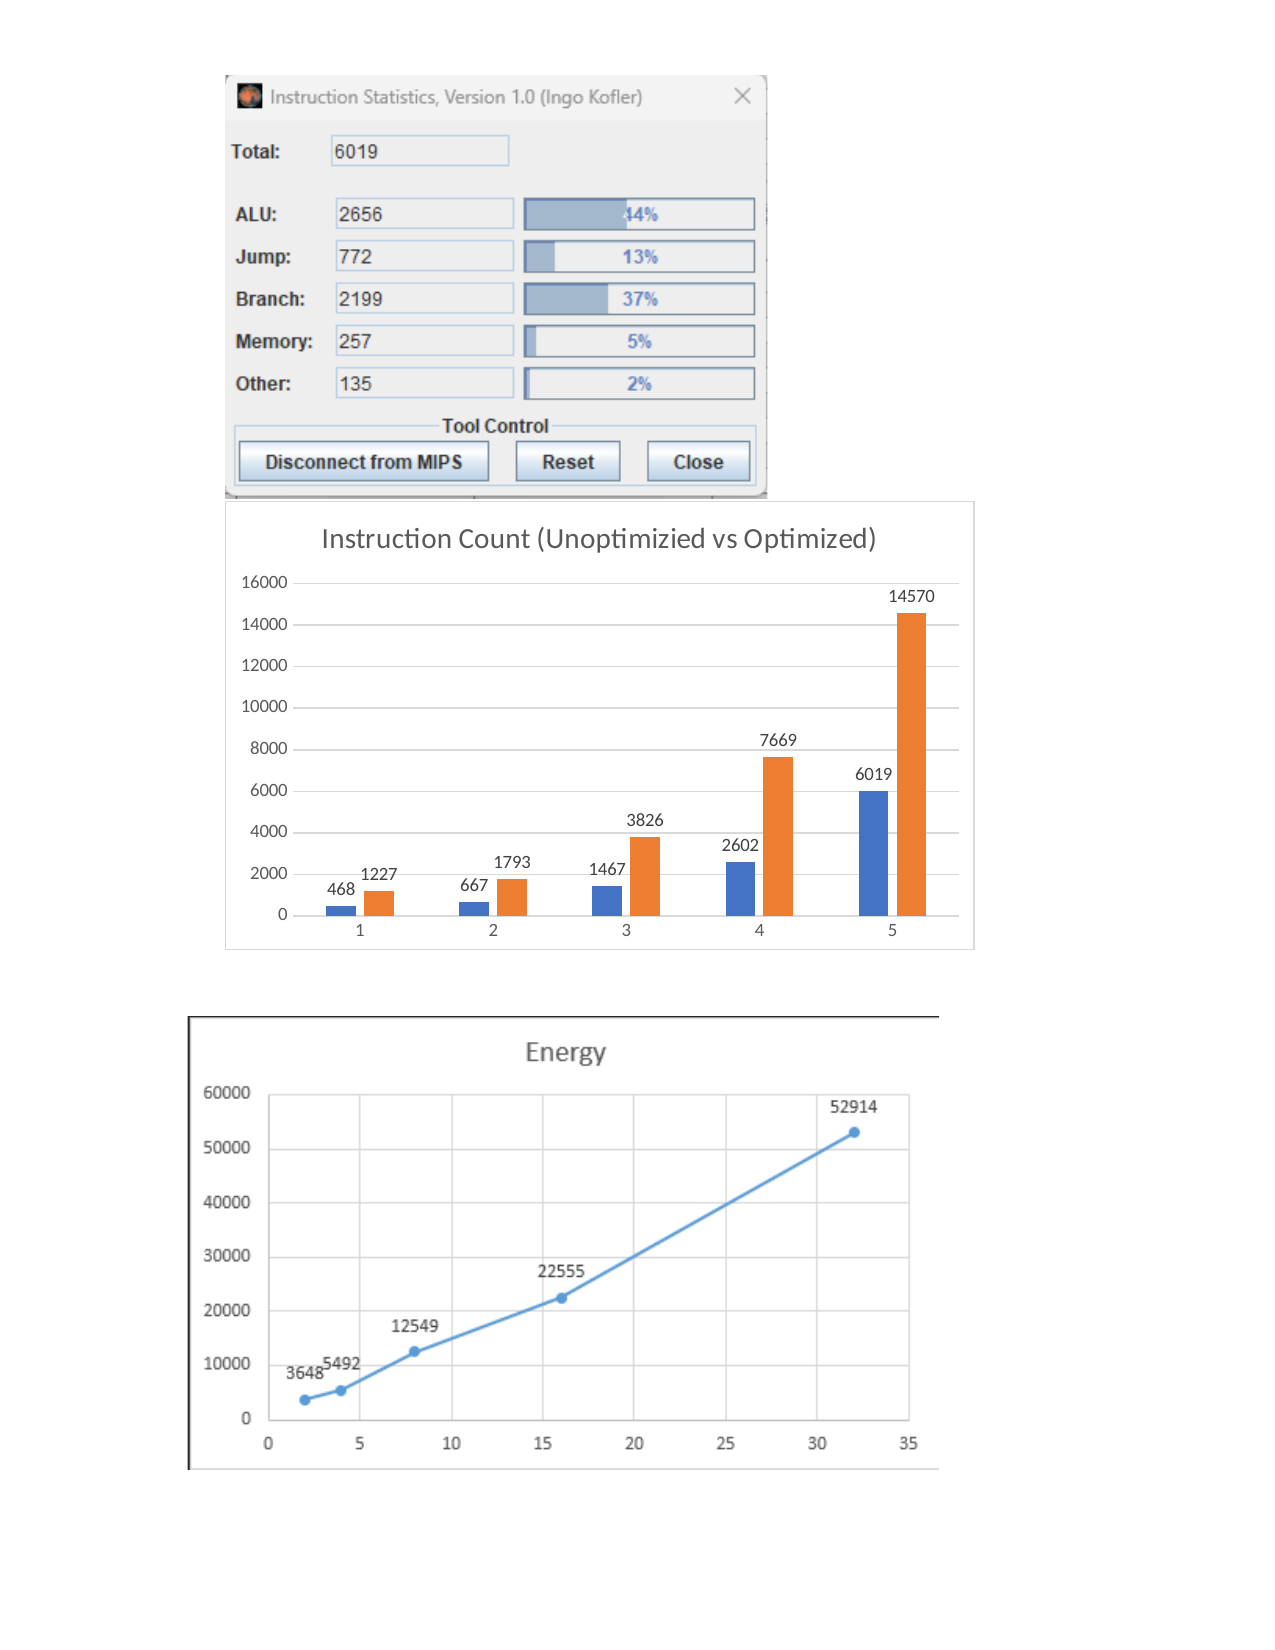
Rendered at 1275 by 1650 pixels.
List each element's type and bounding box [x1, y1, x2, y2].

picture [225, 75, 768, 499]
picture [187, 1016, 940, 1470]
